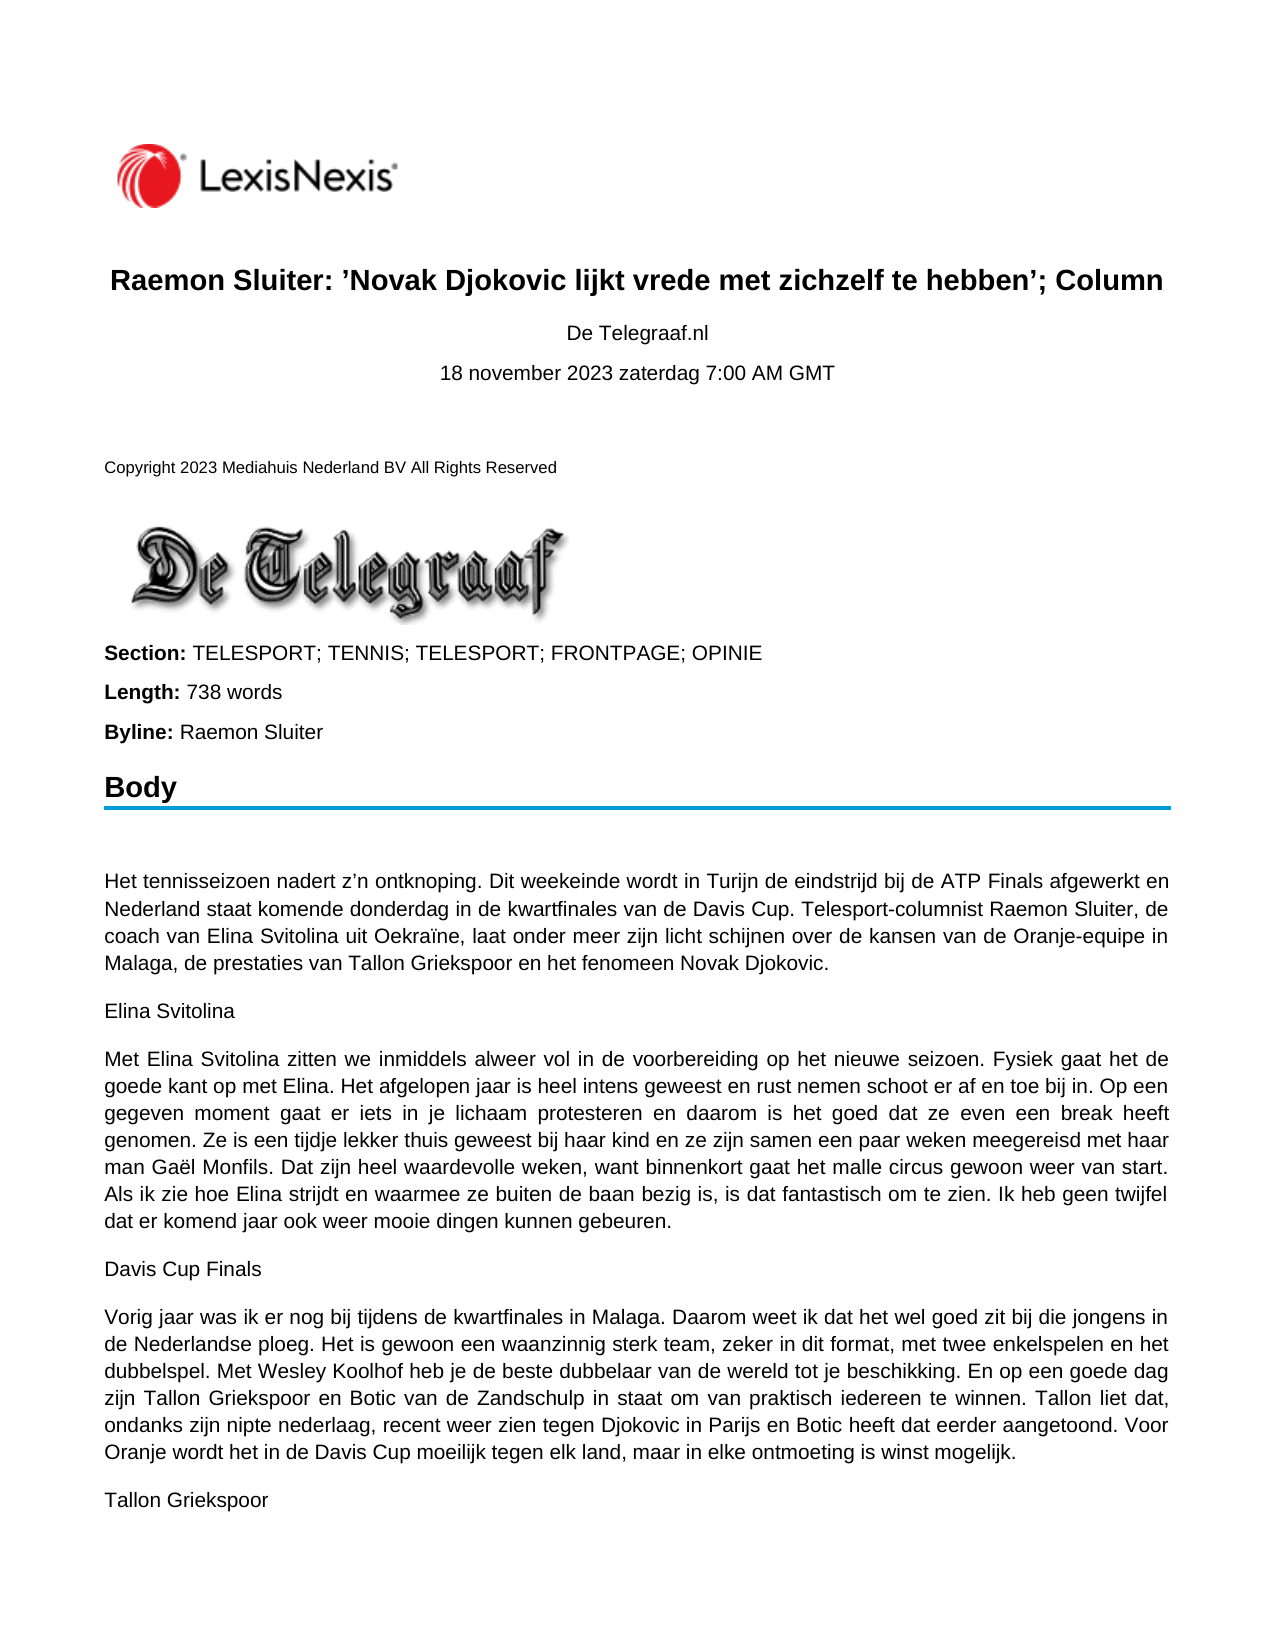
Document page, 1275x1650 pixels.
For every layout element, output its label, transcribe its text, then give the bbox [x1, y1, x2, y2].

text Body [104, 768, 1171, 804]
text Met Elina Svitolina zitten we inmiddels alweer vol in de voorbereiding op het nieuwe seizoen. Fysiek gaat het de goede kant op met Elina. Het afgelopen jaar is heel intens geweest en rust nemen schoot er af en toe bij in. Op een gegeven moment gaat er iets in je lichaam protesteren en daarom is het goed dat ze even een break heeft genomen. Ze is een tijdje lekker thuis geweest bij haar kind en ze zijn samen een paar weken meegereisd met haar man Gaël Monfils. Dat zijn heel waardevolle weken, want binnenkort gaat het malle circus gewoon weer van start. Als ik zie hoe Elina strijdt en waarmee ze buiten de baan bezig is, is dat fantastisch om te zien. Ik heb geen twijfel dat er komend jaar ook weer mooie dingen kunnen gebeuren. [104, 1043, 1171, 1233]
text Vorig jaar was ik er nog bij tijdens de kwartfinales in Malaga. Daarom weet ik dat het wel goed zit bij die jongens in de Nederlandse ploeg. Het is gewoon een waanzinnig sterk team, zeker in dit format, met twee enkelspelen en het dubbelspel. Met Wesley Koolhof heb je de beste dubbelaar van de wereld tot je beschikking. En op een goede dag zijn Tallon Griekspoor en Botic van de Zandschulp in staat om van praktisch iedereen te winnen. Tallon liet dat, ondanks zijn nipte nederlaag, recent weer zien tegen Djokovic in Parijs en Botic heeft dat eerder aangetoond. Voor Oranje wordt het in de Davis Cup moeilijk tegen elk land, maar in elke ontmoeting is winst mogelijk. [104, 1302, 1171, 1464]
text Copyright 2023 Mediahuis Nederland BV All Rights Reserved [104, 426, 1171, 477]
picture [104, 144, 412, 208]
text Section: TELESPORT; TENNIS; TELESPORT; FRONTPAGE; OPINIE [104, 637, 1171, 664]
text De Telegraaf.nl [104, 318, 1171, 345]
text Byline: Raemon Sluiter [104, 716, 1171, 743]
text Length: 738 words [104, 677, 1171, 704]
text Elina Svitolina [104, 995, 1171, 1022]
text Het tennisseizoen nadert z’n ontknoping. Dit weekeinde wordt in Turijn de eindstrijd bij de ATP Finals afgewerkt en Nederland staat komende donderdag in de kwartfinales van de Davis Cup. Telesport-columnist Raemon Sluiter, de coach van Elina Svitolina uit Oekraïne, laat onder meer zijn licht schijnen over de kansen van de Oranje-equipe in Malaga, de prestaties van Tallon Griekspoor en het fenomeen Novak Djokovic. [104, 866, 1171, 974]
subtitle Raemon Sluiter: ’Novak Djokovic lijkt vrede met zichzelf te hebben’; Column [104, 261, 1171, 297]
text Davis Cup Finals [104, 1254, 1171, 1281]
text 18 november 2023 zaterdag 7:00 AM GMT [104, 357, 1171, 384]
text Tallon Griekspoor [104, 1485, 1171, 1512]
